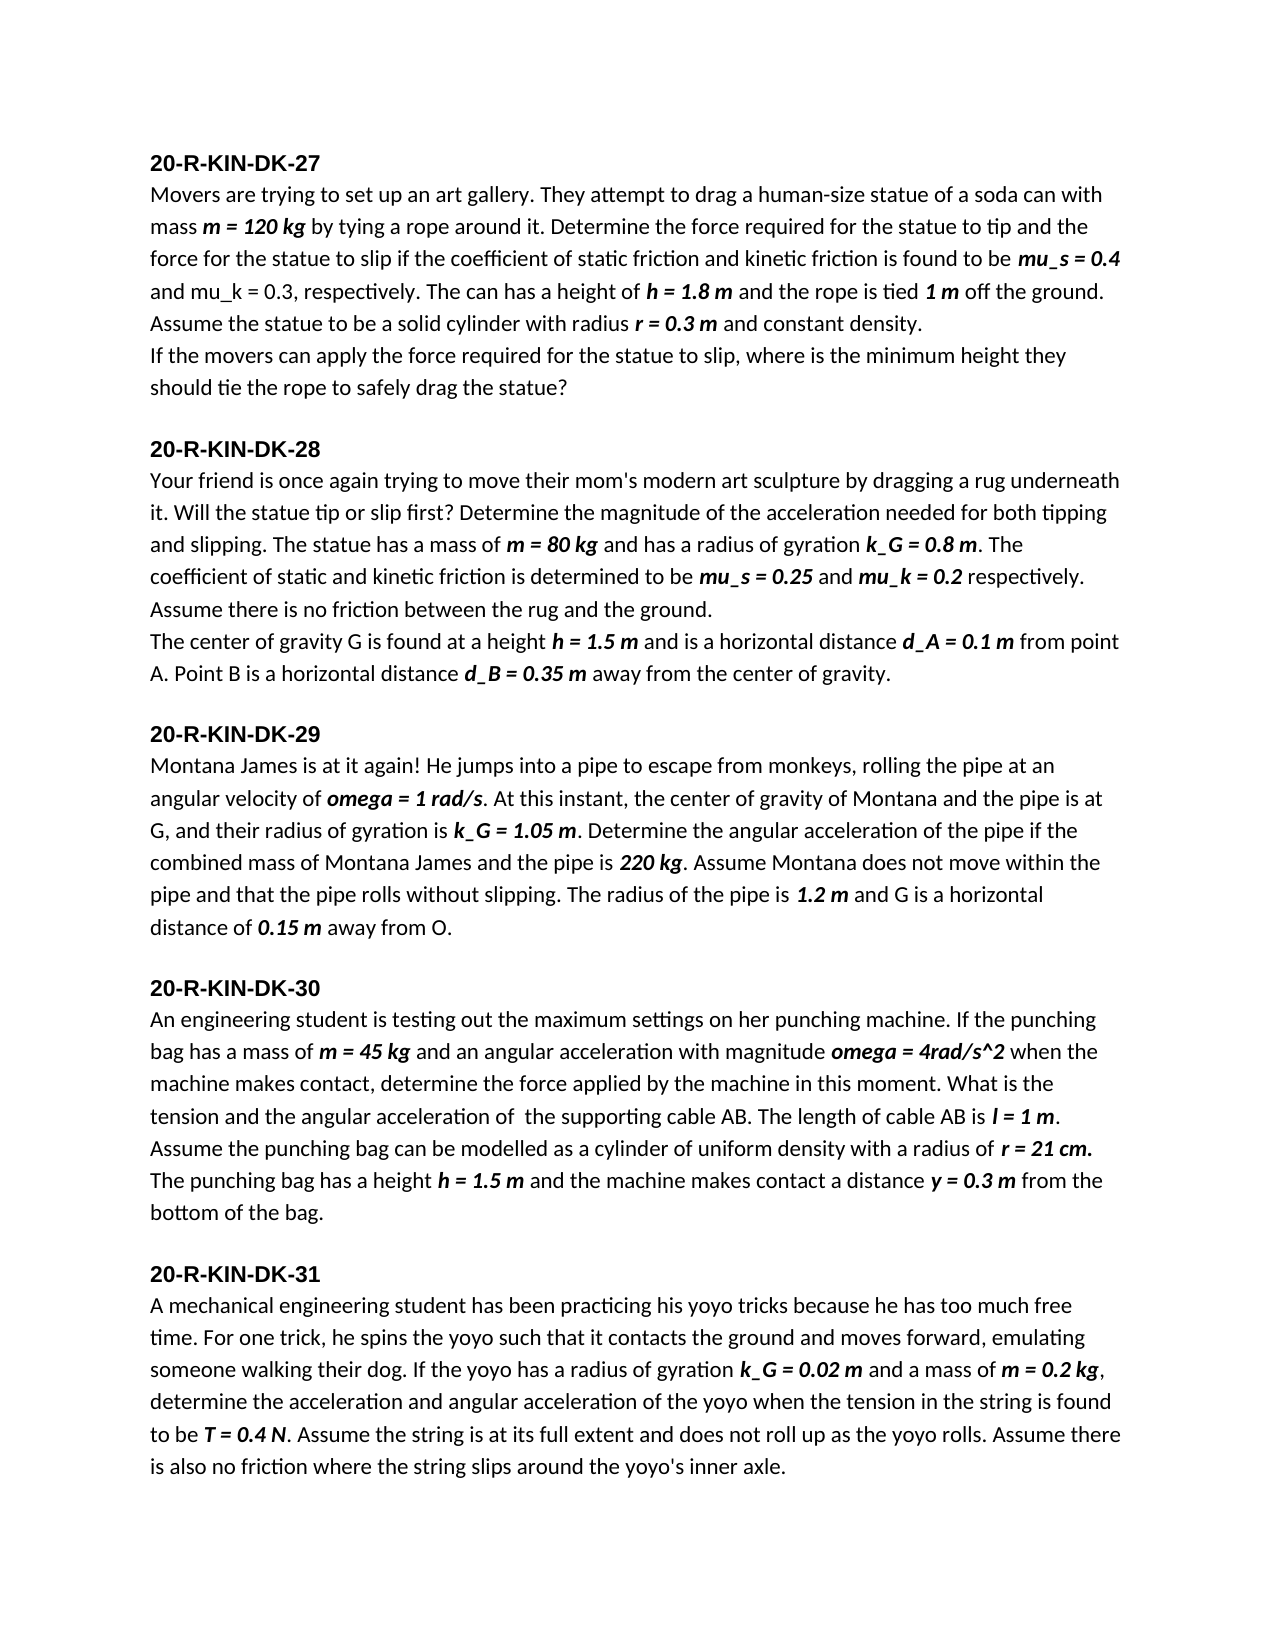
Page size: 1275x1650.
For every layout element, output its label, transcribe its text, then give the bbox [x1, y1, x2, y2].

text 20-R-KIN-DK-28 [150, 436, 1125, 462]
text The center of gravity G is found at a height h = 1.5 m and is a horizontal distance d_A = 0.1 m from point A. Point B is a horizontal distance d_B = 0.35 m away from the center of gravity. [150, 627, 1125, 687]
text Montana James is at it again! He jumps into a pipe to escape from monkeys, rolling the pipe at an angular velocity of omega = 1 rad/s. At this instant, the center of gravity of Montana and the pipe is at G, and their radius of gyration is k_G = 1.05 m. Determine the angular acceleration of the pipe if the combined mass of Montana James and the pipe is 220 kg. Assume Montana does not move within the pipe and that the pipe rolls without slipping. The radius of the pipe is 1.2 m and G is a horizontal distance of 0.15 m away from O. [150, 752, 1125, 941]
text 20-R-KIN-DK-31 [150, 1261, 1125, 1287]
text 20-R-KIN-DK-29 [150, 721, 1125, 748]
text Movers are trying to set up an art gallery. They attempt to drag a human-size statue of a soda can with mass m = 120 kg by tying a rope around it. Determine the force required for the statue to tip and the force for the statue to slip if the coefficient of static friction and kinetic friction is found to be mu_s = 0.4 and mu_k = 0.3, respectively. The can has a height of h = 1.8 m and the rope is tied 1 m off the ground. Assume the statue to be a solid cylinder with radius r = 0.3 m and constant density. [150, 180, 1125, 337]
text If the movers can apply the force required for the statue to slip, where is the minimum height they should tie the rope to safely drag the statue? [150, 341, 1125, 401]
text 20-R-KIN-DK-27 [150, 150, 1125, 176]
text A mechanical engineering student has been practicing his yoyo tricks because he has too much free time. For one trick, he spins the yoyo such that it contacts the ground and moves forward, emulating someone walking their dog. If the yoyo has a radius of gyration k_G = 0.02 m and a mass of m = 0.2 kg, determine the acceleration and angular acceleration of the yoyo when the tension in the string is found to be T = 0.4 N. Assume the string is at its full extent and does not roll up as the yoyo rolls. Assume there is also no friction where the string slips around the yoyo's inner axle. [150, 1291, 1125, 1480]
text 20-R-KIN-DK-30 [150, 975, 1125, 1001]
text Your friend is once again trying to move their mom's modern art sculpture by dragging a rug underneath it. Will the statue tip or slip first? Determine the magnitude of the acceleration needed for both tipping and slipping. The statue has a mass of m = 80 kg and has a radius of gyration k_G = 0.8 m. The coefficient of static and kinetic friction is determined to be mu_s = 0.25 and mu_k = 0.2 respectively. Assume there is no friction between the rug and the ground. [150, 466, 1125, 623]
text The punching bag has a height h = 1.5 m and the machine makes contact a distance y = 0.3 m from the bottom of the bag. [150, 1166, 1125, 1226]
text An engineering student is testing out the maximum settings on her punching machine. If the punching bag has a mass of m = 45 kg and an angular acceleration with magnitude omega = 4rad/s^2 when the machine makes contact, determine the force applied by the machine in this moment. What is the tension and the angular acceleration of the supporting cable AB. The length of cable AB is l = 1 m. Assume the punching bag can be modelled as a cylinder of uniform density with a radius of r = 21 cm. [150, 1005, 1125, 1162]
